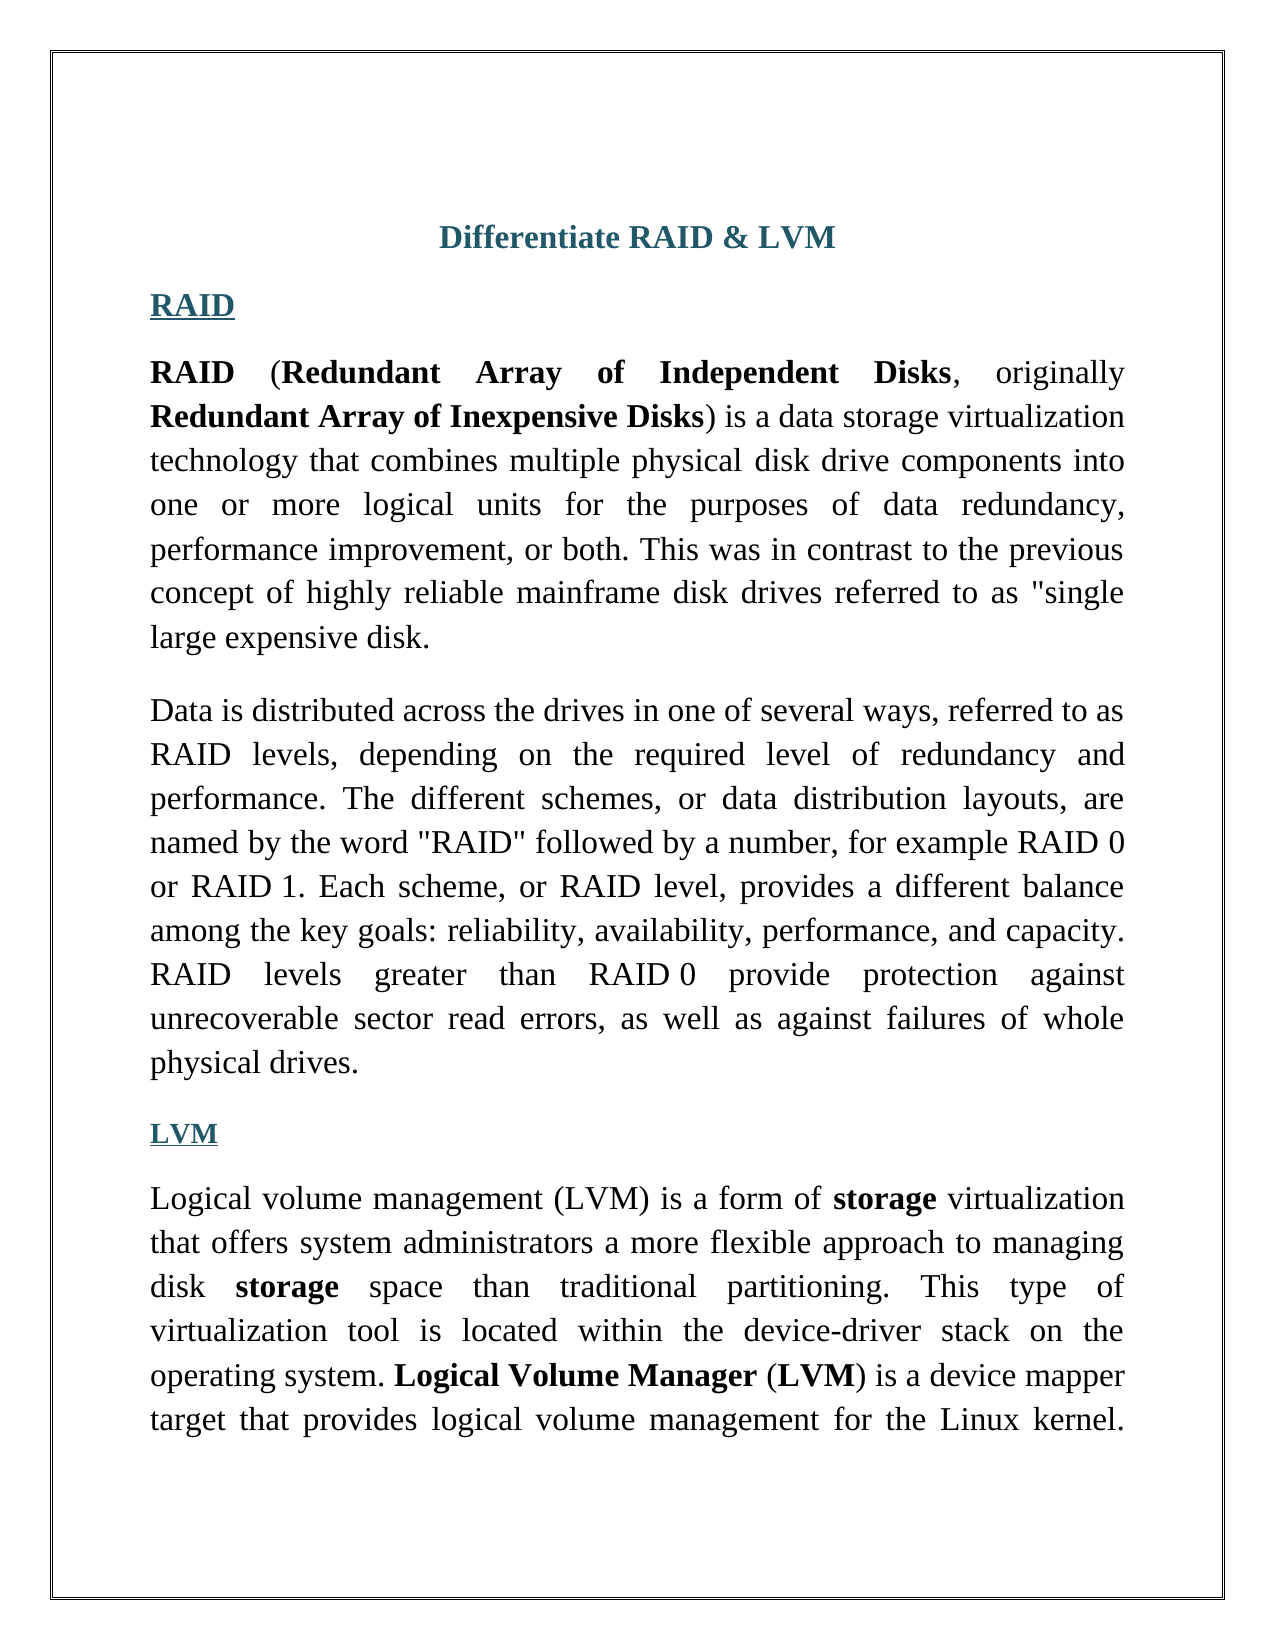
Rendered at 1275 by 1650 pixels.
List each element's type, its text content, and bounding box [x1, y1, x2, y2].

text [150, 1178, 1125, 1437]
text Data is distributed across the drives in one of several ways, referred to as RAID levels, depending on the required level of redundancy and performance. The different schemes, or data distribution layouts, are named by the word "RAID" followed by a number, for example RAID 0 or RAID 1. Each scheme, or RAID level, provides a different balance among the key goals: reliability, availability, performance, and capacity. RAID levels greater than RAID 0 provide protection against unrecoverable sector read errors, as well as against failures of whole physical drives. [150, 690, 1125, 1081]
text Differentiate RAID & LVM [150, 217, 1125, 256]
text RAID [150, 285, 1125, 323]
text RAID (Redundant Array of Independent Disks, originally Redundant Array of Inexpensive Disks) is a data storage virtualization technology that combines multiple physical disk drive components into one or more logical units for the purposes of data redundancy, performance improvement, or both. This was in contrast to the previous concept of highly reliable mainframe disk drives referred to as "single large expensive disk. [150, 352, 1125, 655]
text LVM [150, 1116, 1125, 1149]
